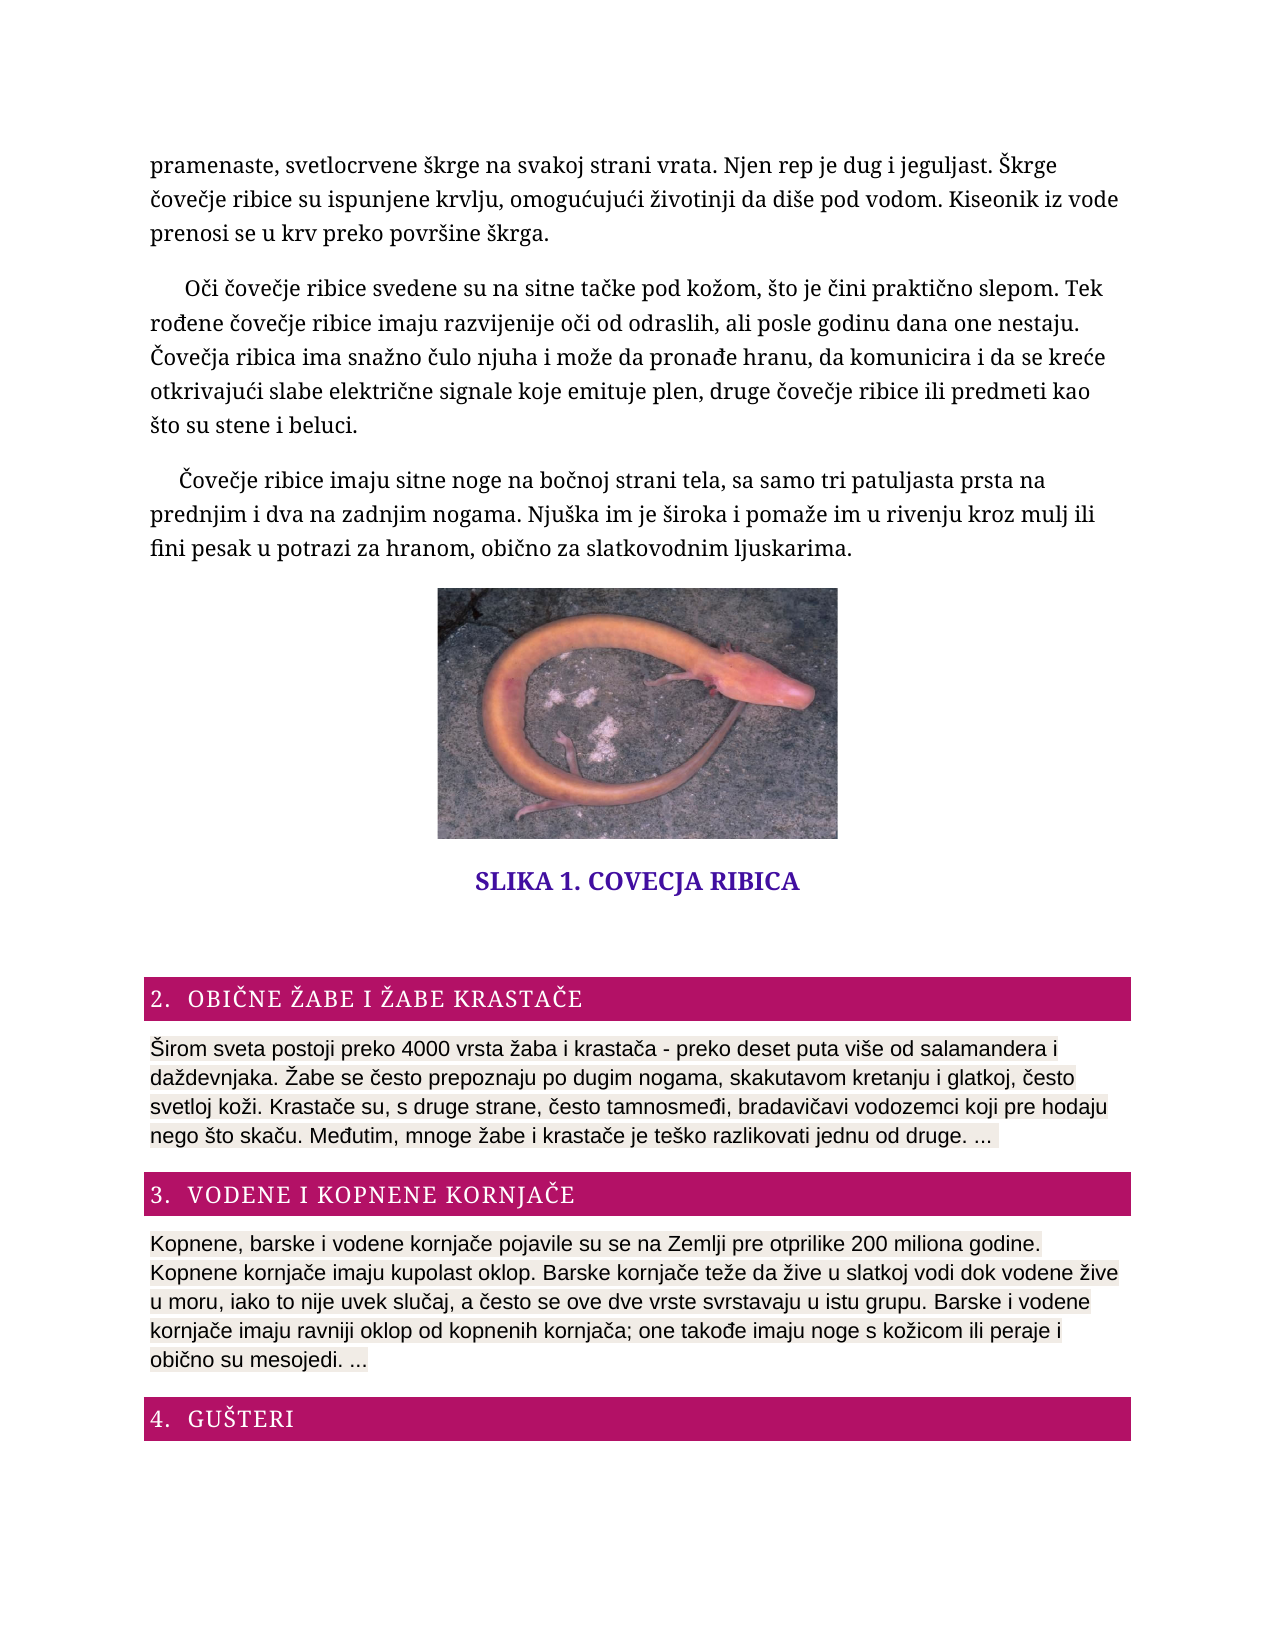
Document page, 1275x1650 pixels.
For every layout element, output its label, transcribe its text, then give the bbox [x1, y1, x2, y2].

picture [437, 588, 838, 839]
subtitle Gušteri [150, 1403, 1125, 1434]
text Kopnene, barske i vodene kornjače pojavile su se na Zemlji pre otprilike 200 miliona godine. Kopnene kornjače imaju kupolast oklop. Barske kornjače teže da žive u slatkoj vodi dok vodene žive u moru, iako to nije uvek slučaj, a često se ove dve vrste svrstavaju u istu grupu. Barske i vodene kornjače imaju ravniji oklop od kopnenih kornjača; one takođe imaju noge s kožicom ili peraje i obično su mesojedi. ... [150, 1231, 1125, 1372]
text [150, 150, 1125, 248]
subtitle Vodene i kopnene kornjače [150, 1179, 1125, 1210]
text Oči čovečje ribice svedene su na sitne tačke pod kožom, što je čini praktično slepom. Tek rođene čovečje ribice imaju razvijenije oči od odraslih, ali posle godinu dana one nestaju. Čovečja ribica ima snažno čulo njuha i može da pronađe hranu, da komunicira i da se kreće otkrivajući slabe električne signale koje emituje plen, druge čovečje ribice ili predmeti kao što su stene i beluci. [150, 273, 1125, 440]
text SLIKA 1. COVECJA RIBICA [150, 863, 1125, 898]
text Čovečje ribice imaju sitne noge na bočnoj strani tela, sa samo tri patuljasta prsta na prednjim i dva na zadnjim nogama. Njuška im je široka i pomaže im u rivenju kroz mulj ili fini pesak u potrazi za hranom, obično za slatkovodnim ljuskarima. [150, 465, 1125, 563]
subtitle Obične žabe i žabe krastače [150, 983, 1125, 1014]
text Širom sveta postoji preko 4000 vrsta žaba i krastača - preko deset puta više od salamandera i daždevnjaka. Žabe se često prepoznaju po dugim nogama, skakutavom kretanju i glatkoj, često svetloj koži. Krastače su, s druge strane, često tamnosmeđi, bradavičavi vodozemci koji pre hodaju nego što skaču. Međutim, mnoge žabe i krastače je teško razlikovati jednu od druge. ... [150, 1036, 1125, 1148]
